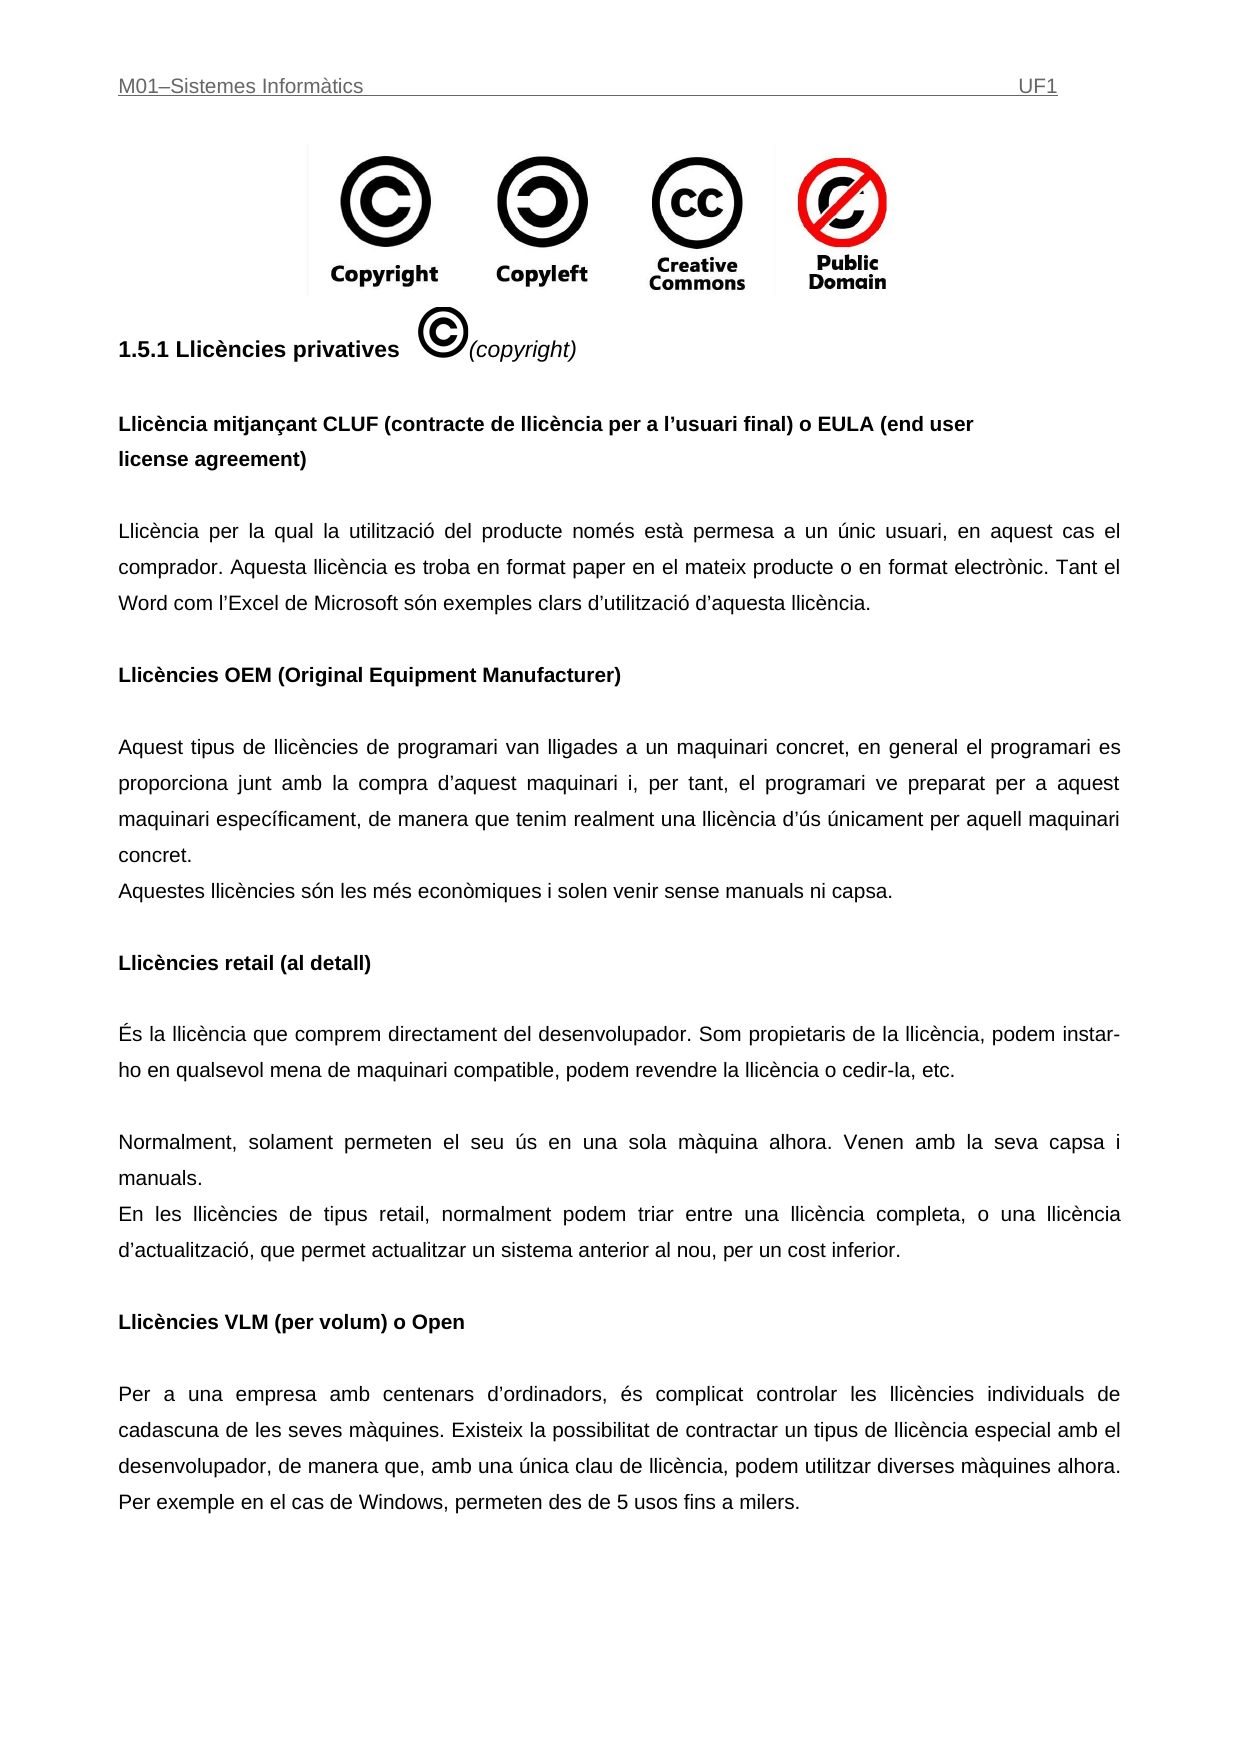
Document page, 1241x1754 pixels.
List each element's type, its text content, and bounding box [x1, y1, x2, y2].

text En les llicències de tipus retail, normalment podem triar entre una llicència completa, o una llicència d’actualització, que permet actualitzar un sistema anterior al nou, per un cost inferior. [118, 1202, 1122, 1262]
text Aquest tipus de llicències de programari van lligades a un maquinari concret, en general el programari es proporciona junt amb la compra d’aquest maquinari i, per tant, el programari ve preparat per a aquest maquinari específicament, de manera que tenim realment una llicència d’ús únicament per aquell maquinari concret. [118, 735, 1122, 867]
picture [418, 307, 469, 358]
text Normalment, solament permeten el seu ús en una sola màquina alhora. Venen amb la seva capsa i manuals. [118, 1130, 1122, 1190]
text Per a una empresa amb centenars d’ordinadors, és complicat controlar les llicències individuals de cadascuna de les seves màquines. Existeix la possibilitat de contractar un tipus de llicència especial amb el desenvolupador, de manera que, amb una única clau de llicència, podem utilitzar diverses màquines alhora. Per exemple en el cas de Windows, permeten des de 5 usos fins a milers. [118, 1382, 1122, 1513]
text Llicència per la qual la utilització del producte només està permesa a un únic usuari, en aquest cas el comprador. Aquesta llicència es troba en format paper en el mateix producte o en format electrònic. Tant el Word com l’Excel de Microsoft són exemples clars d’utilització d’aquesta llicència. [118, 519, 1122, 615]
text Llicències retail (al detall) [118, 950, 1122, 974]
text Llicència mitjançant CLUF (contracte de llicència per a l’usuari final) o EULA (end user [118, 411, 1122, 435]
subtitle 1.5.1 Llicències privatives (copyright) [118, 307, 471, 362]
subtitle 1.5.1 Llicències privatives (copyright) [469, 307, 1122, 362]
text Llicències VLM (per volum) o Open [118, 1310, 1122, 1334]
text license agreement) [118, 447, 1122, 471]
picture [306, 144, 934, 296]
text És la llicència que comprem directament del desenvolupador. Som propietaris de la llicència, podem instar-ho en qualsevol mena de maquinari compatible, podem revendre la llicència o cedir-la, etc. [118, 1022, 1122, 1082]
text Aquestes llicències són les més econòmiques i solen venir sense manuals ni capsa. [118, 878, 1122, 902]
text Llicències OEM (Original Equipment Manufacturer) [118, 663, 1122, 687]
